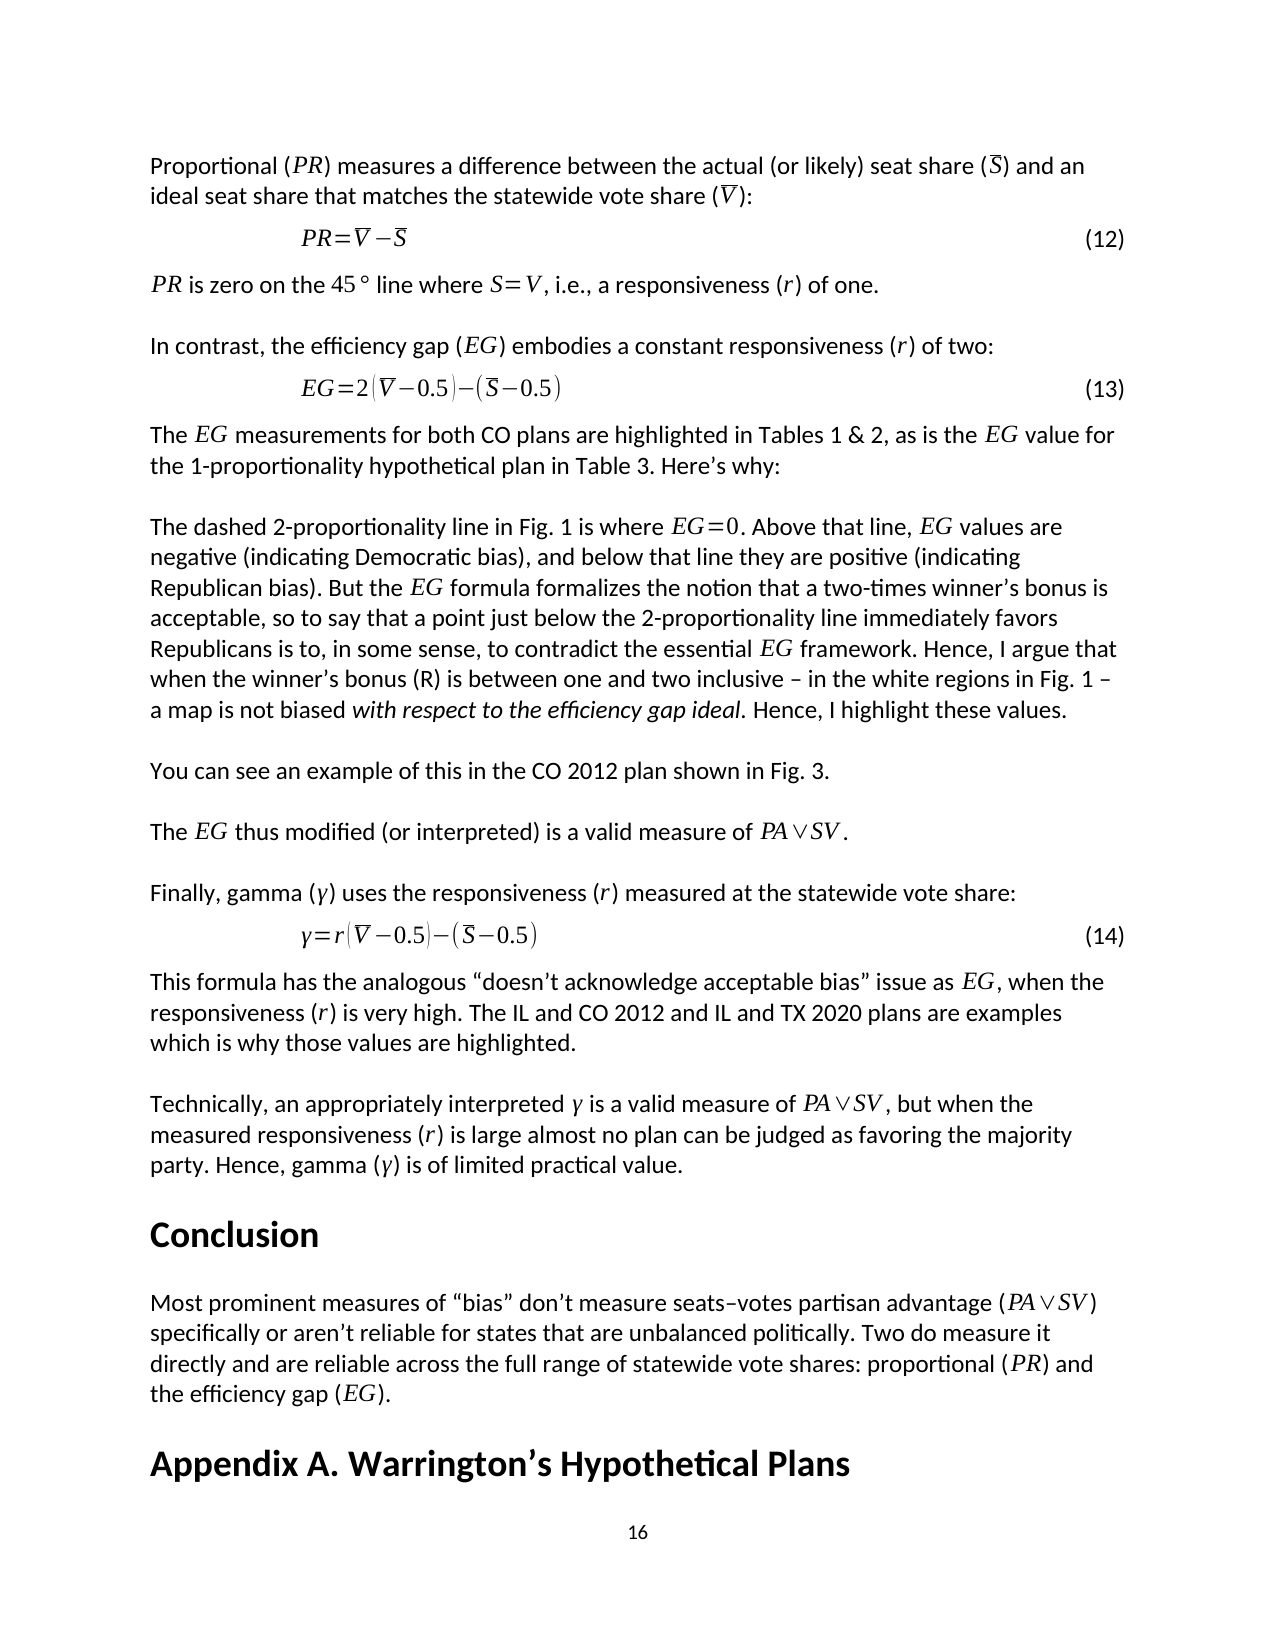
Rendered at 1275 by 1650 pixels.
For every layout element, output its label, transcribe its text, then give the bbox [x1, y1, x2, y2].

text Proportional () measures a difference between the actual (or likely) seat share () and an ideal seat share that matches the statewide vote share (): [150, 150, 1125, 211]
text The measurements for both CO plans are highlighted in Tables 1 & 2, as is the value for the 1-proportionality hypothetical plan in Table 3. Here’s why: [150, 419, 1125, 481]
text In contrast, the efficiency gap () embodies a constant responsiveness () of two: [150, 330, 1125, 361]
text (14) [150, 920, 1125, 951]
text (12) [150, 223, 1125, 254]
text (13) [150, 373, 1125, 404]
text The thus modified (or interpreted) is a valid measure of . [150, 816, 1125, 847]
text You can see an example of this in the CO 2012 plan shown in Fig. 3. [150, 755, 1125, 786]
text This formula has the analogous “doesn’t acknowledge acceptable bias” issue as , when the responsiveness () is very high. The IL and CO 2012 and IL and TX 2020 plans are examples which is why those values are highlighted. [150, 966, 1125, 1058]
text The dashed 2-proportionality line in Fig. 1 is where . Above that line, values are negative (indicating Democratic bias), and below that line they are positive (indicating Republican bias). But the formula formalizes the notion that a two-times winner’s bonus is acceptable, so to say that a point just below the 2-proportionality line immediately favors Republicans is to, in some sense, to contradict the essential framework. Hence, I argue that when the winner’s bonus (R) is between one and two inclusive – in the white regions in Fig. 1 – a map is not biased with respect to the efficiency gap ideal. Hence, I highlight these values. [150, 511, 1125, 725]
text Most prominent measures of “bias” don’t measure seats–votes partisan advantage () specifically or aren’t reliable for states that are unbalanced politically. Two do measure it directly and are reliable across the full range of statewide vote shares: proportional () and the efficiency gap (). [150, 1287, 1125, 1409]
text Finally, gamma () uses the responsiveness () measured at the statewide vote share: [150, 877, 1125, 908]
subtitle Appendix A. Warrington’s Hypothetical Plans [150, 1439, 1125, 1485]
text is zero on the line where , i.e., a responsiveness () of one. [150, 269, 1125, 300]
text Conclusion [150, 1211, 1125, 1256]
text Technically, an appropriately interpreted is a valid measure of , but when the measured responsiveness () is large almost no plan can be judged as favoring the majority party. Hence, gamma () is of limited practical value. [150, 1088, 1125, 1180]
